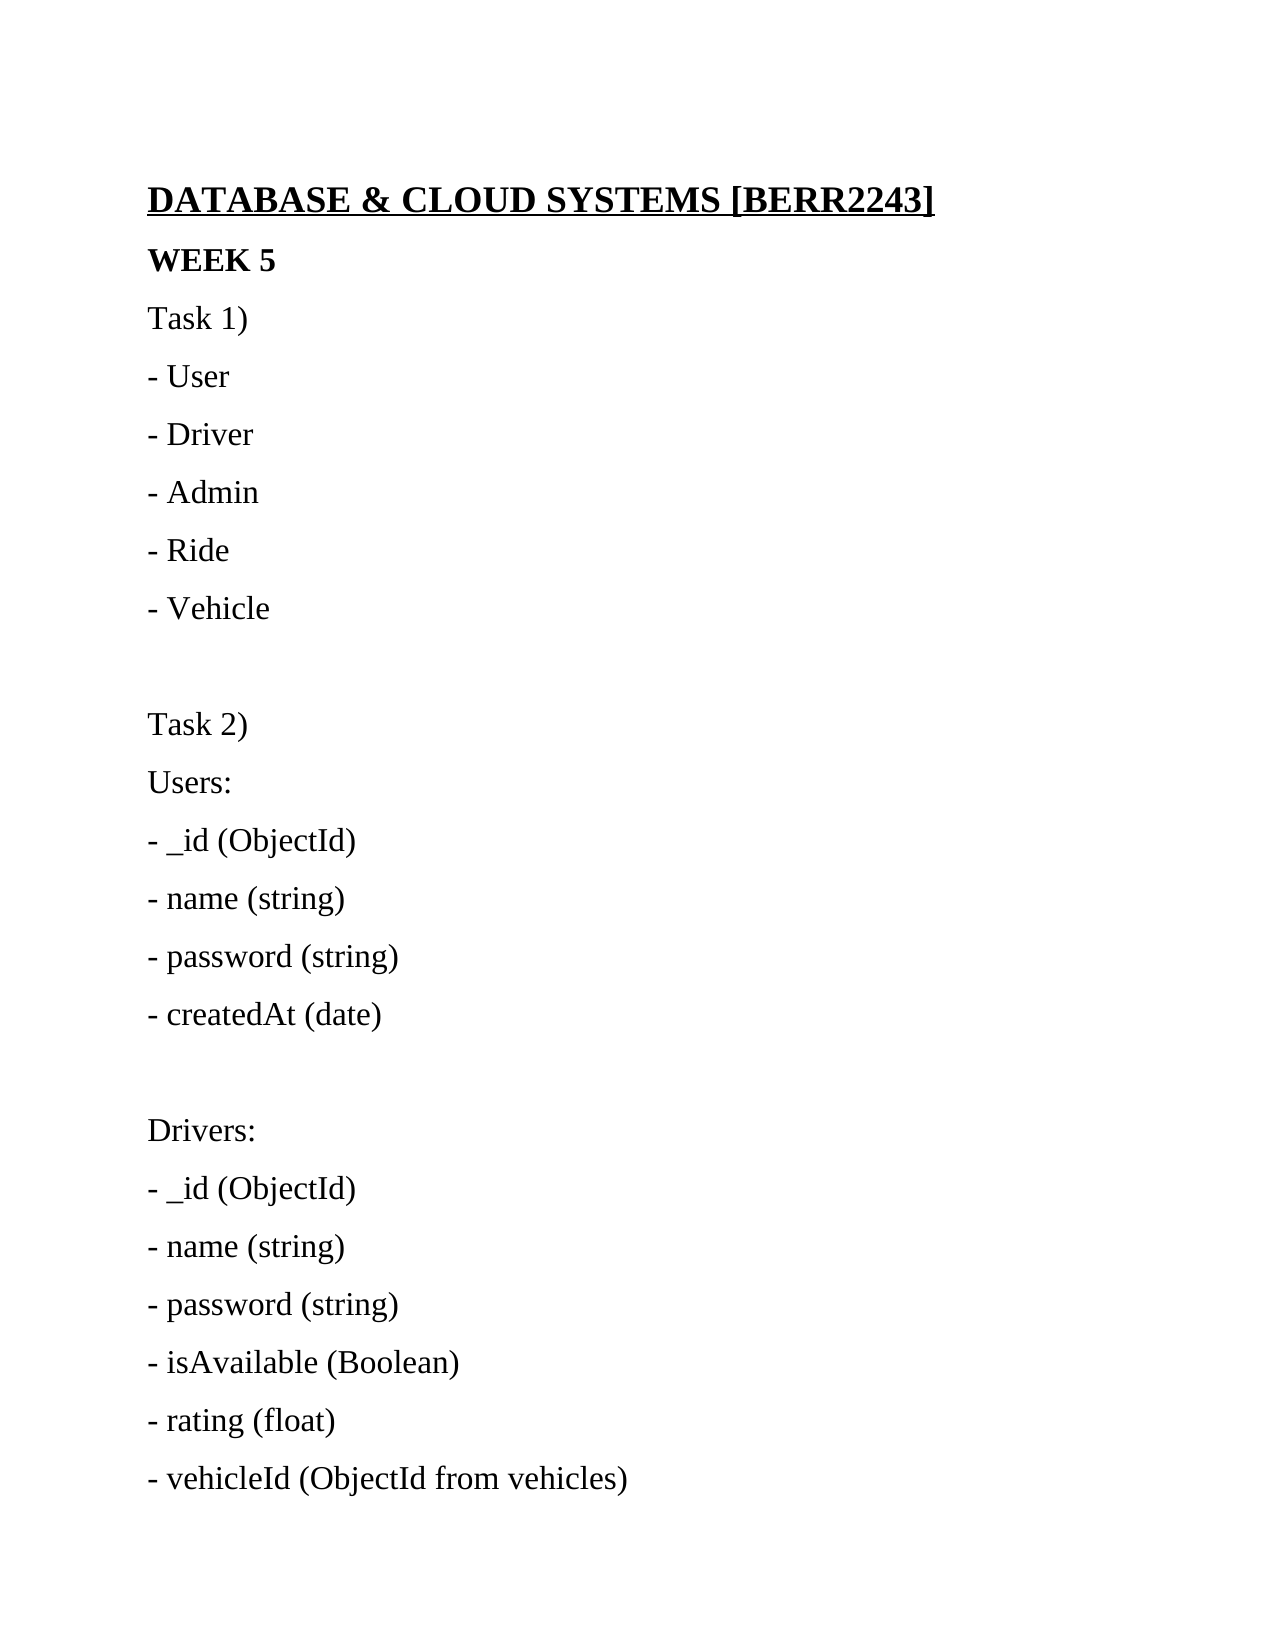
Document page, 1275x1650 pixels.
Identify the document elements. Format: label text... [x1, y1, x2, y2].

text Drivers: [147, 1111, 1128, 1149]
text - password (string) [147, 1284, 1128, 1323]
text - rating (float) [147, 1401, 1128, 1439]
text DATABASE & CLOUD SYSTEMS [BERR2243] [147, 177, 1128, 220]
text - _id (ObjectId) [147, 1168, 1128, 1207]
text - _id (ObjectId) [147, 820, 1128, 859]
text - User [147, 356, 1128, 394]
text WEEK 5 [147, 240, 1128, 278]
text - createdAt (date) [147, 994, 1128, 1033]
text Task 2) [147, 704, 1128, 743]
text - vehicleId (ObjectId from vehicles) [147, 1459, 1128, 1497]
text - Vehicle [147, 588, 1128, 627]
text - Ride [147, 530, 1128, 569]
text - Admin [147, 472, 1128, 511]
text - Driver [147, 414, 1128, 453]
text Task 1) [147, 298, 1128, 337]
text - isAvailable (Boolean) [147, 1343, 1128, 1381]
text - password (string) [147, 936, 1128, 975]
text - name (string) [147, 1227, 1128, 1265]
text - name (string) [147, 878, 1128, 917]
text Users: [147, 762, 1128, 801]
